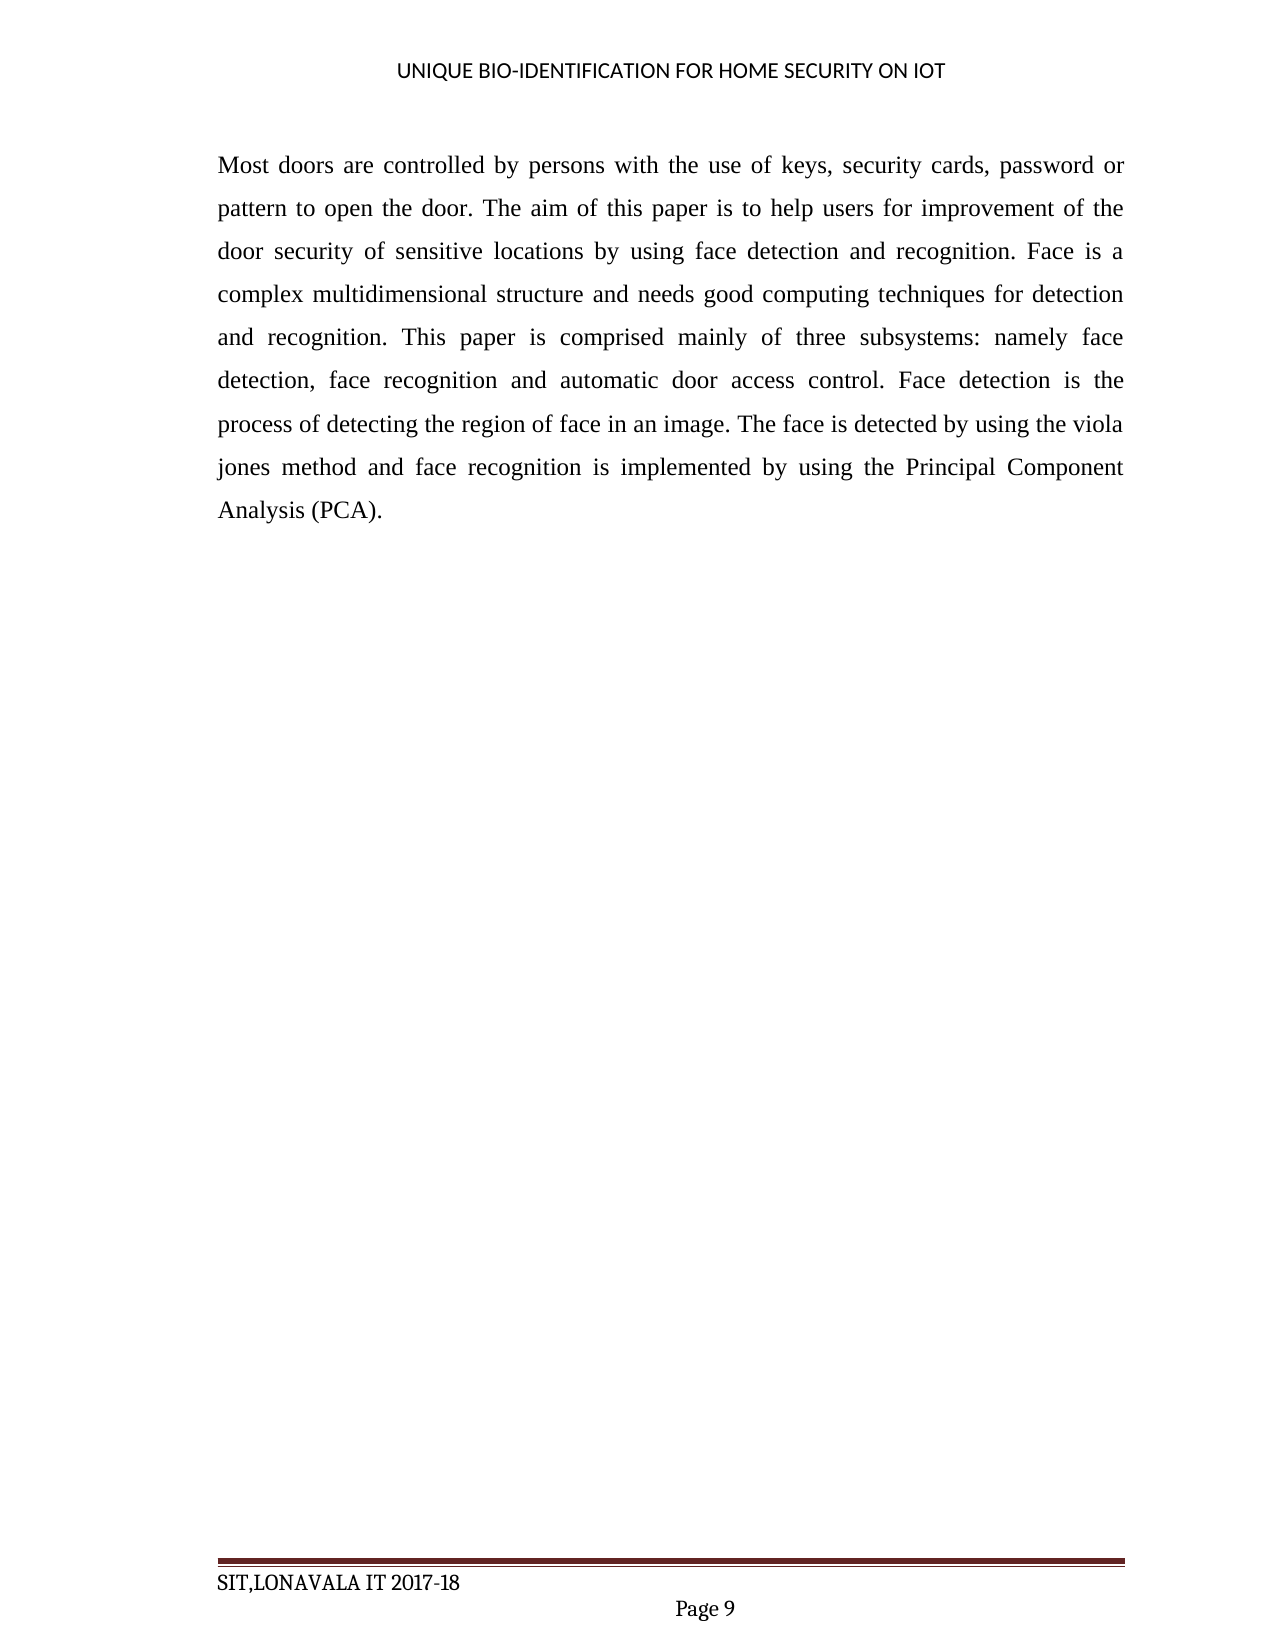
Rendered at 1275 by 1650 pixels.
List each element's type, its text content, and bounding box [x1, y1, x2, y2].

text Most doors are controlled by persons with the use of keys, security cards, password or pattern to open the door. The aim of this paper is to help users for improvement of the door security of sensitive locations by using face detection and recognition. Face is a complex multidimensional structure and needs good computing techniques for detection and recognition. This paper is comprised mainly of three subsystems: namely face detection, face recognition and automatic door access control. Face detection is the process of detecting the region of face in an image. The face is detected by using the viola jones method and face recognition is implemented by using the Principal Component Analysis (PCA). [217, 150, 1125, 524]
